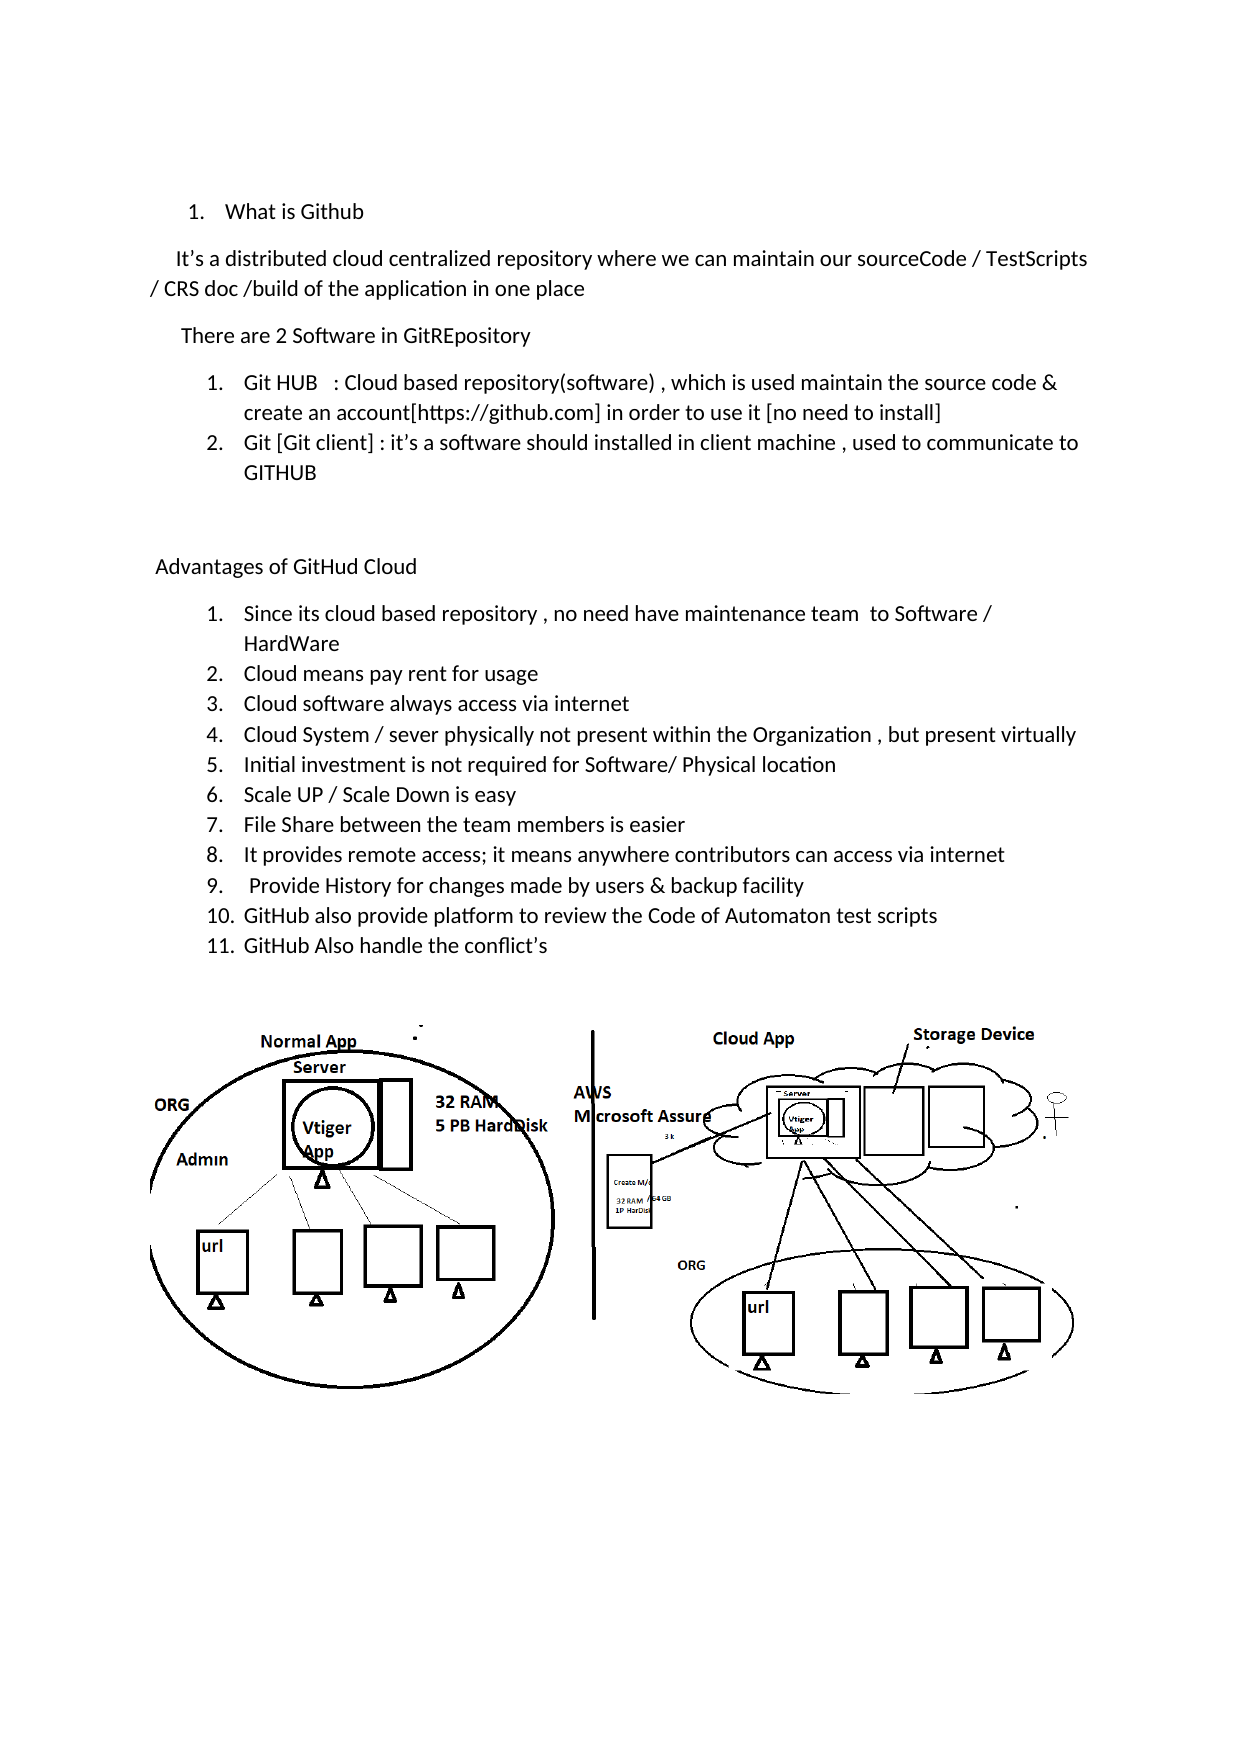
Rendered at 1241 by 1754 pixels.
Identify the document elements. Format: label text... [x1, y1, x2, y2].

list Scale UP / Scale Down is easy [206, 780, 1090, 808]
text Advantages of GitHud Cloud [150, 552, 1090, 580]
list Since its cloud based repository , no need have maintenance team to Software / HardWare [206, 599, 1090, 657]
list Git [Git client] : it’s a software should installed in client machine , used to communicate to GITHUB [206, 428, 1090, 486]
list GitHub also provide platform to review the Code of Automaton test scripts [206, 901, 1090, 929]
list Cloud means pay rent for usage [206, 659, 1090, 687]
list Provide History for changes made by users & backup facility [206, 871, 1090, 899]
list Git HUB : Cloud based repository(software) , which is used maintain the source code & create an account[https://github.com] in order to use it [no need to install] [206, 368, 1090, 426]
text It’s a distributed cloud centralized repository where we can maintain our sourceCode / TestScripts / CRS doc /build of the application in one place [150, 244, 1090, 302]
list Cloud System / sever physically not present within the Organization , but present virtually [206, 720, 1090, 748]
list File Share between the team members is easier [206, 810, 1090, 838]
list GitHub Also handle the conflict’s [206, 931, 1090, 959]
text There are 2 Software in GitREpository [150, 321, 1090, 349]
list Cloud software always access via internet [206, 689, 1090, 718]
list Initial investment is not required for Software/ Physical location [206, 750, 1090, 778]
list What is Github [187, 197, 1090, 225]
list It provides remote access; it means anywhere contributors can access via internet [206, 841, 1090, 869]
picture [150, 1025, 1089, 1394]
